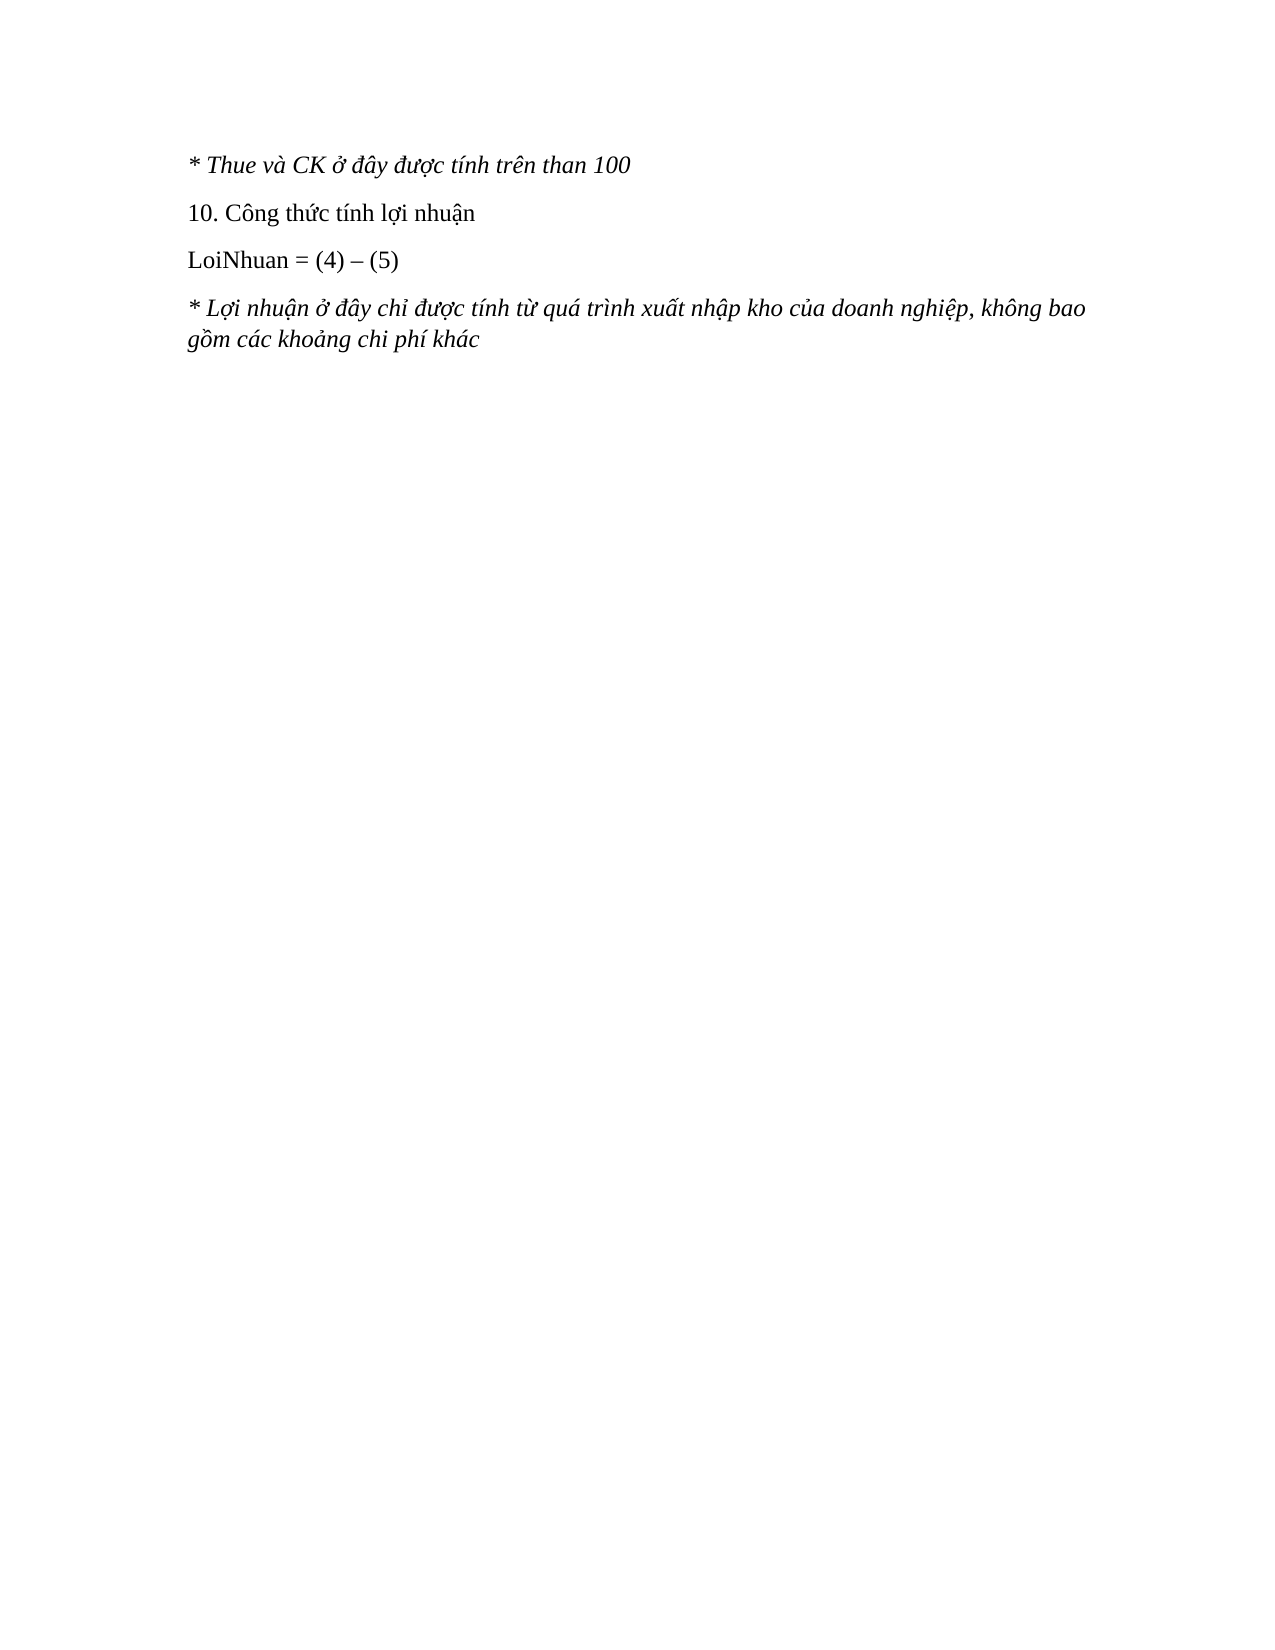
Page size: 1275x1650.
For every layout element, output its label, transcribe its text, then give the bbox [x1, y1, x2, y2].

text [187, 150, 1125, 179]
list Công thức tính lợi nhuận [187, 198, 1125, 226]
text LoiNhuan = (4) – (5) [187, 245, 1125, 274]
text * Lợi nhuận ở đây chỉ được tính từ quá trình xuất nhập kho của doanh nghiệp, không bao gồm các khoảng chi phí khác [187, 293, 1125, 353]
